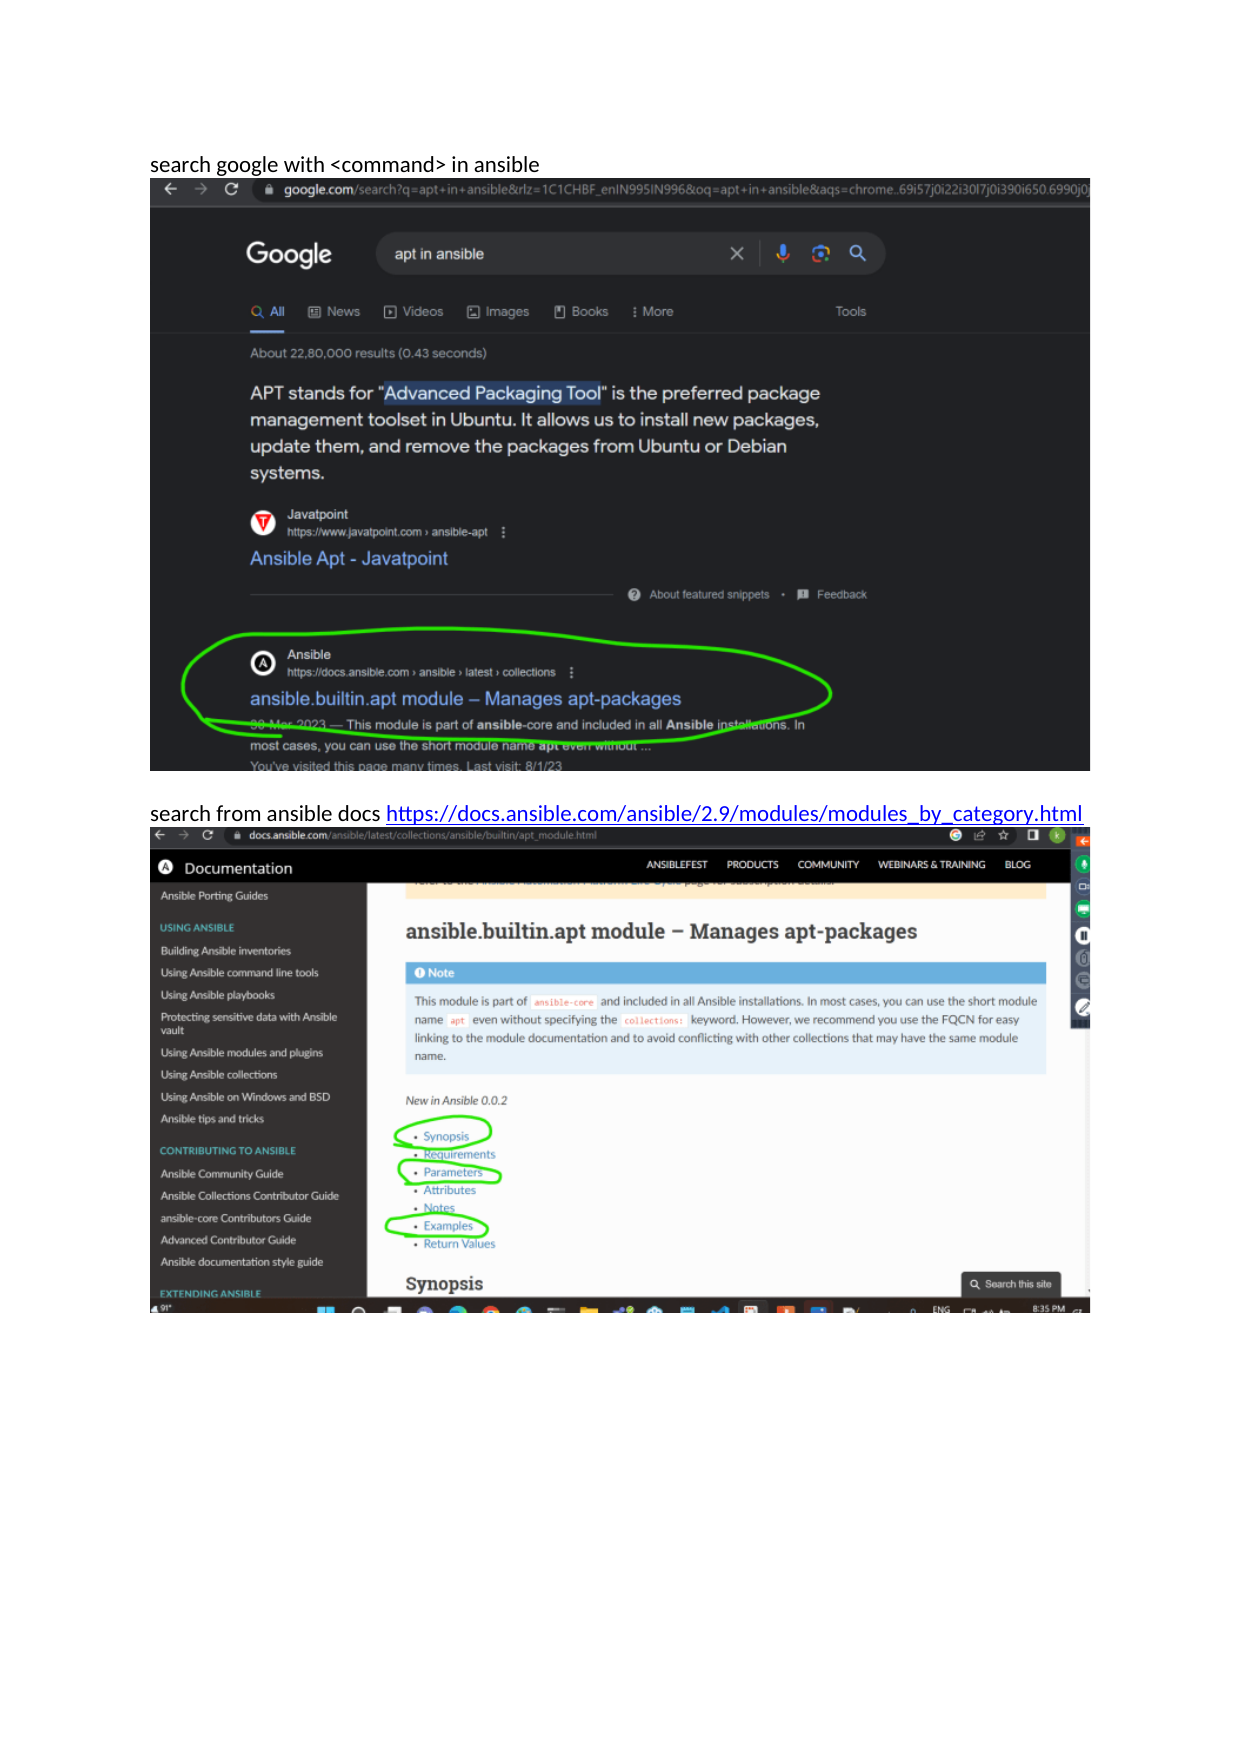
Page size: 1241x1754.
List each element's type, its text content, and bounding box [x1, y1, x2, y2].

text search google with <command> in ansible [150, 150, 1090, 178]
picture [150, 178, 1091, 771]
text search from ansible docs https://docs.ansible.com/ansible/2.9/modules/modules_by_category.html [150, 799, 1090, 827]
picture [150, 827, 1091, 1313]
